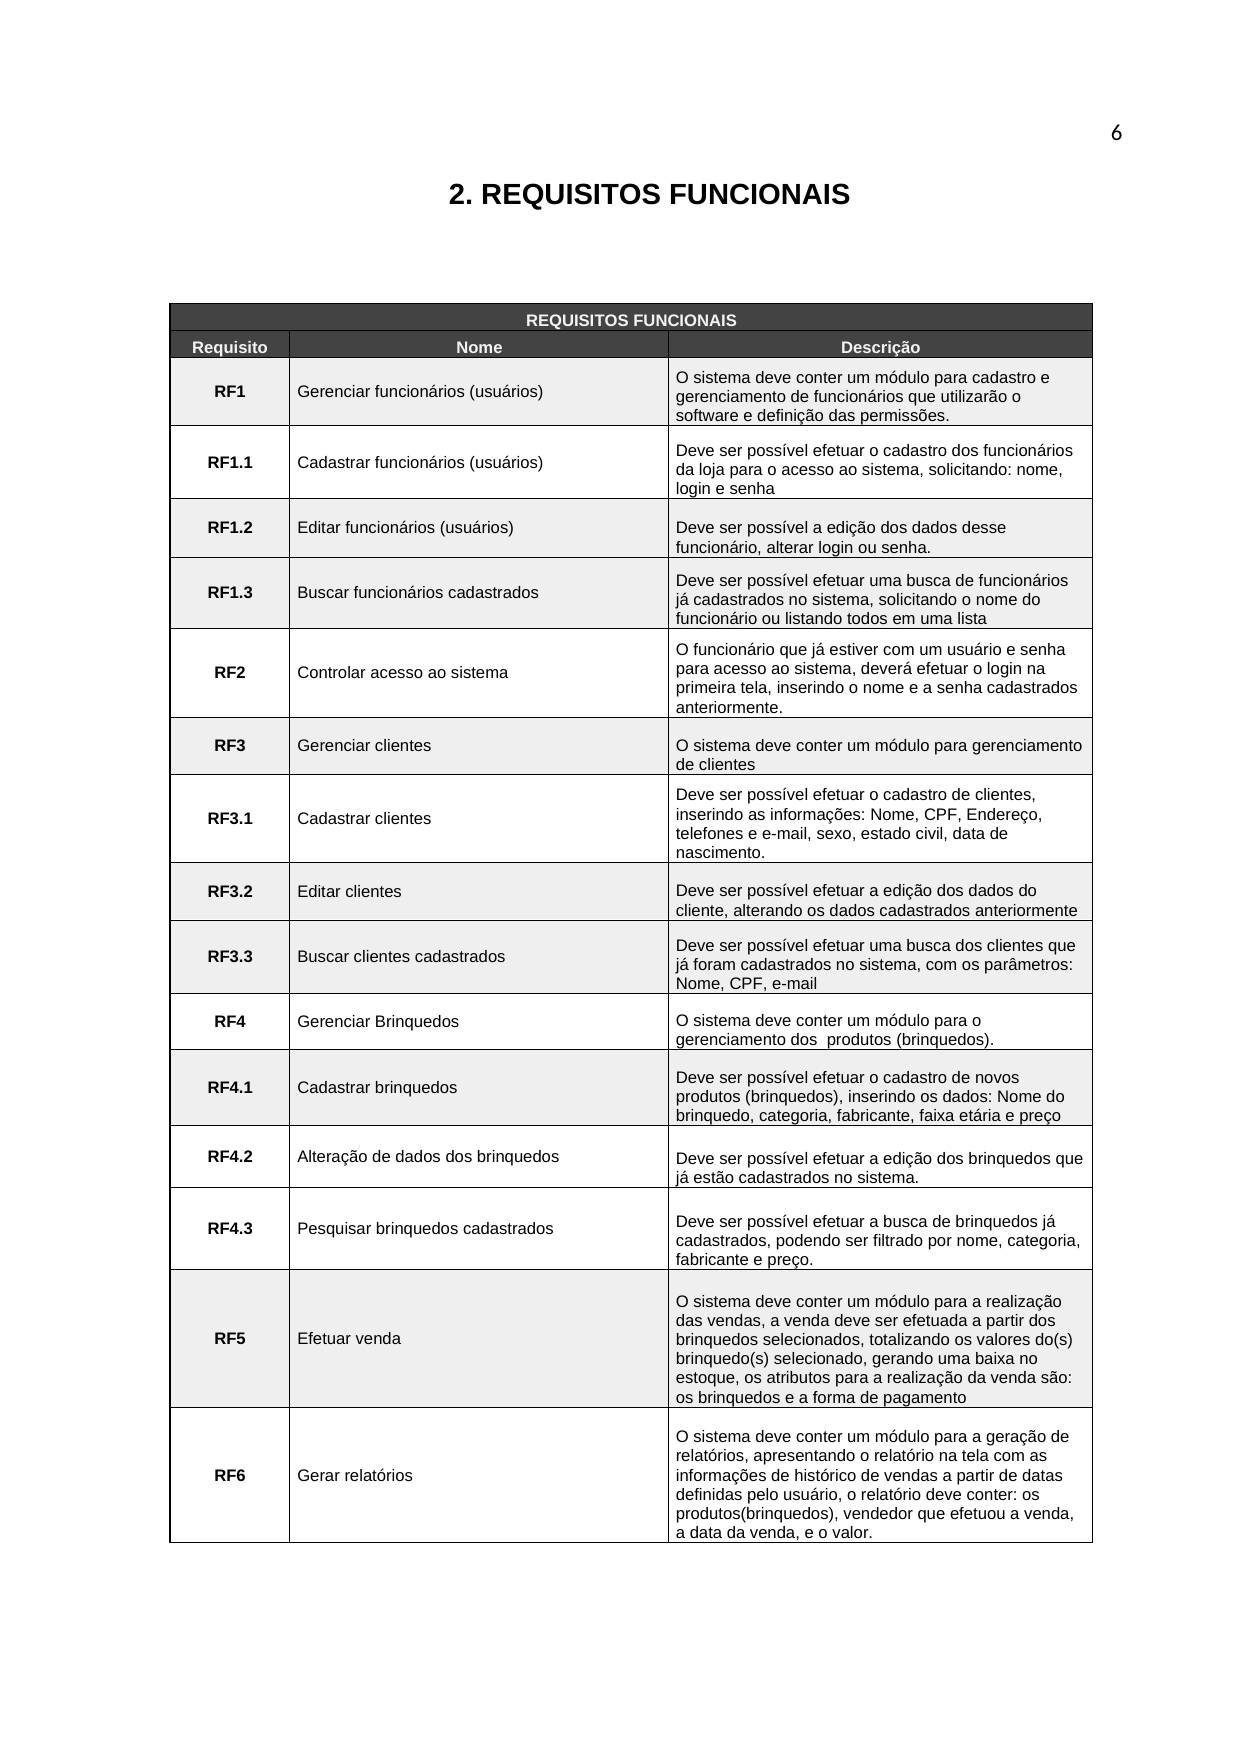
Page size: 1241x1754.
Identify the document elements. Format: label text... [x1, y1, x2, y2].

table_cell Cadastrar clientes [290, 775, 668, 862]
table_header REQUISITOS FUNCIONAIS [171, 304, 1092, 330]
table_cell Buscar clientes cadastrados [290, 921, 668, 993]
table_cell Gerar relatórios [290, 1408, 668, 1542]
table_cell RF5 [171, 1270, 289, 1407]
table_cell Deve ser possível efetuar o cadastro de novos produtos (brinquedos), inserindo os dados: Nome do brinquedo, categoria, fabricante, faixa etária e preço [669, 1050, 1092, 1125]
table_cell Cadastrar funcionários (usuários) [290, 426, 668, 498]
table_cell Gerenciar Brinquedos [290, 994, 668, 1049]
table_cell Editar clientes [290, 863, 668, 919]
table_cell O funcionário que já estiver com um usuário e senha para acesso ao sistema, deverá efetuar o login na primeira tela, inserindo o nome e a senha cadastrados anteriormente. [669, 629, 1092, 717]
table_cell RF2 [171, 629, 289, 717]
table_cell Deve ser possível efetuar o cadastro de clientes, inserindo as informações: Nome, CPF, Endereço, telefones e e-mail, sexo, estado civil, data de nascimento. [669, 775, 1092, 862]
table_cell RF3.2 [171, 863, 289, 919]
table_cell Cadastrar brinquedos [290, 1050, 668, 1125]
table_cell Controlar acesso ao sistema [290, 629, 668, 717]
table_cell RF1 [171, 358, 289, 425]
table_cell Alteração de dados dos brinquedos [290, 1126, 668, 1187]
table_cell RF4 [171, 994, 289, 1049]
table_cell O sistema deve conter um módulo para a geração de relatórios, apresentando o relatório na tela com as informações de histórico de vendas a partir de datas definidas pelo usuário, o relatório deve conter: os produtos(brinquedos), vendedor que efetuou a venda, a data da venda, e o valor. [669, 1408, 1092, 1542]
table_cell Descrição [669, 331, 1092, 357]
table_cell Deve ser possível a edição dos dados desse funcionário, alterar login ou senha. [669, 499, 1092, 557]
table_cell Requisito [171, 331, 289, 357]
table_cell Efetuar venda [290, 1270, 668, 1407]
table_cell Editar funcionários (usuários) [290, 499, 668, 557]
table_cell RF1.3 [171, 558, 289, 628]
table_cell Deve ser possível efetuar o cadastro dos funcionários da loja para o acesso ao sistema, solicitando: nome, login e senha [669, 426, 1092, 498]
table_cell RF4.2 [171, 1126, 289, 1187]
table_cell RF4.3 [171, 1188, 289, 1269]
table_cell Deve ser possível efetuar a edição dos brinquedos que já estão cadastrados no sistema. [669, 1126, 1092, 1187]
table_cell Pesquisar brinquedos cadastrados [290, 1188, 668, 1269]
table_cell Deve ser possível efetuar a busca de brinquedos já cadastrados, podendo ser filtrado por nome, categoria, fabricante e preço. [669, 1188, 1092, 1269]
table_cell Gerenciar funcionários (usuários) [290, 358, 668, 425]
table_cell Deve ser possível efetuar uma busca dos clientes que já foram cadastrados no sistema, com os parâmetros: Nome, CPF, e-mail [669, 921, 1092, 993]
table_cell O sistema deve conter um módulo para gerenciamento de clientes [669, 718, 1092, 774]
table_cell Gerenciar clientes [290, 718, 668, 774]
table_cell RF6 [171, 1408, 289, 1542]
table_cell RF4.1 [171, 1050, 289, 1125]
table_cell O sistema deve conter um módulo para a realização das vendas, a venda deve ser efetuada a partir dos brinquedos selecionados, totalizando os valores do(s) brinquedo(s) selecionado, gerando uma baixa no estoque, os atributos para a realização da venda são: os brinquedos e a forma de pagamento [669, 1270, 1092, 1407]
text 2. REQUISITOS FUNCIONAIS [177, 177, 1122, 211]
table_cell Nome [290, 331, 668, 357]
table_cell RF1.1 [171, 426, 289, 498]
table_cell RF3 [171, 718, 289, 774]
table_cell O sistema deve conter um módulo para o gerenciamento dos produtos (brinquedos). [669, 994, 1092, 1049]
table_cell Deve ser possível efetuar a edição dos dados do cliente, alterando os dados cadastrados anteriormente [669, 863, 1092, 919]
table_cell O sistema deve conter um módulo para cadastro e gerenciamento de funcionários que utilizarão o software e definição das permissões. [669, 358, 1092, 425]
table_cell RF3.3 [171, 921, 289, 993]
table_cell Deve ser possível efetuar uma busca de funcionários já cadastrados no sistema, solicitando o nome do funcionário ou listando todos em uma lista [669, 558, 1092, 628]
table_cell RF3.1 [171, 775, 289, 862]
table_cell Buscar funcionários cadastrados [290, 558, 668, 628]
table_cell RF1.2 [171, 499, 289, 557]
